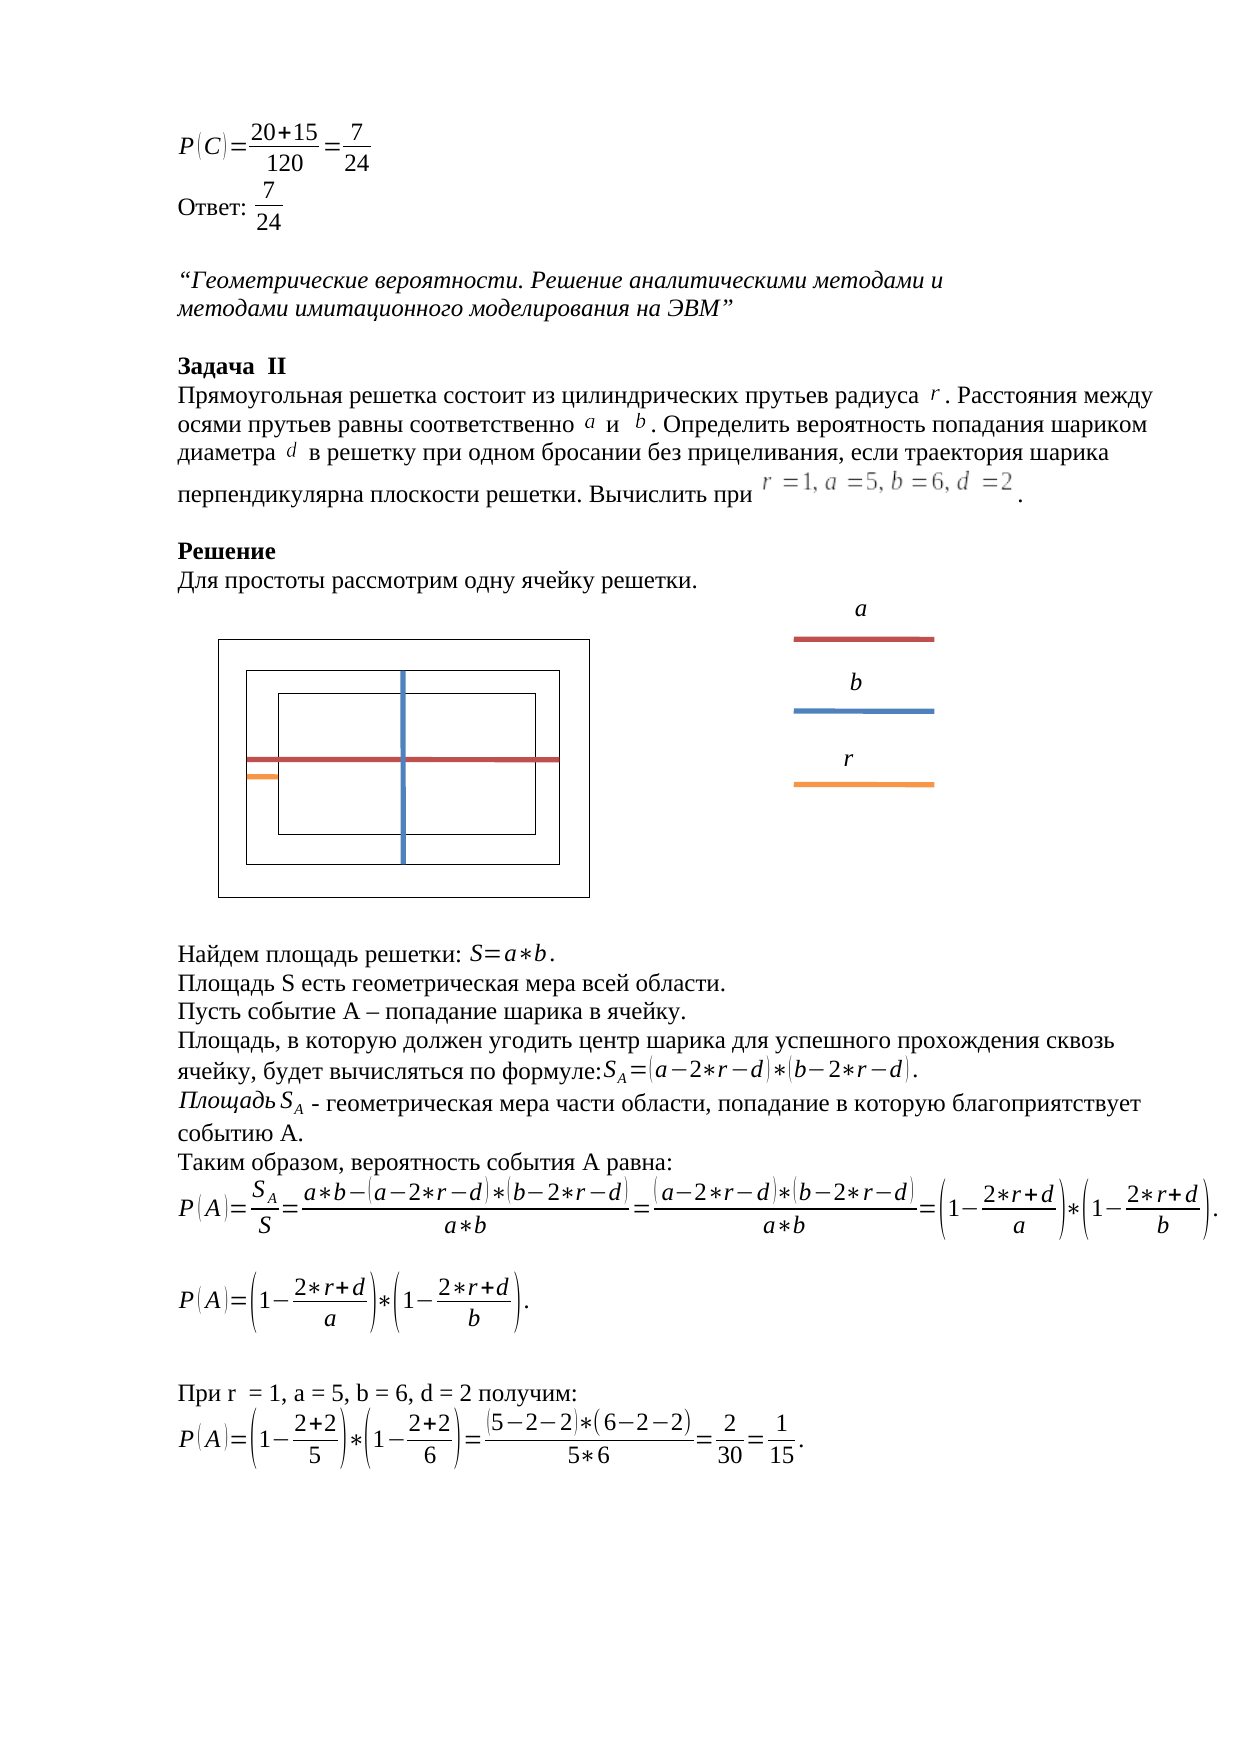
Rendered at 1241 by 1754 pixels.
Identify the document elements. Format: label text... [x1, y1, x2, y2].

text Прямоугольная решетка состоит из цилиндрических прутьев радиуса . Расстояния между осями прутьев равны соответственно и . Определить вероятность попадания шариком диаметра в решетку при одном бросании без прицеливания, если траектория шарика перпендикулярна плоскости решетки. Вычислить при . [177, 380, 1181, 508]
text Площадь, в которую должен угодить центр шарика для успешного прохождения сквозь ячейку, будет вычисляться по формуле: [177, 1025, 1181, 1087]
text методами имитационного моделирования на ЭВМ” [177, 293, 1181, 322]
text Решение [177, 536, 1181, 565]
text Для простоты рассмотрим одну ячейку решетки. [177, 565, 1181, 594]
text “Геометрические вероятности. Решение аналитическими методами и [177, 265, 1181, 293]
text Задача II [177, 351, 1181, 380]
text При r = 1, a = 5, b = 6, d = 2 получим: [177, 1364, 1181, 1407]
text Пусть событие A – попадание шарика в ячейку. [177, 996, 1181, 1025]
text Площадь S есть геометрическая мера всей области. [177, 968, 1181, 996]
text - геометрическая мера части области, попадание в которую благоприятствует событию A. [177, 1087, 1181, 1147]
text Таким образом, вероятность события A равна: [177, 1147, 1181, 1176]
text Ответ: [177, 177, 1181, 236]
text Найдем площадь решетки: [177, 939, 1181, 968]
